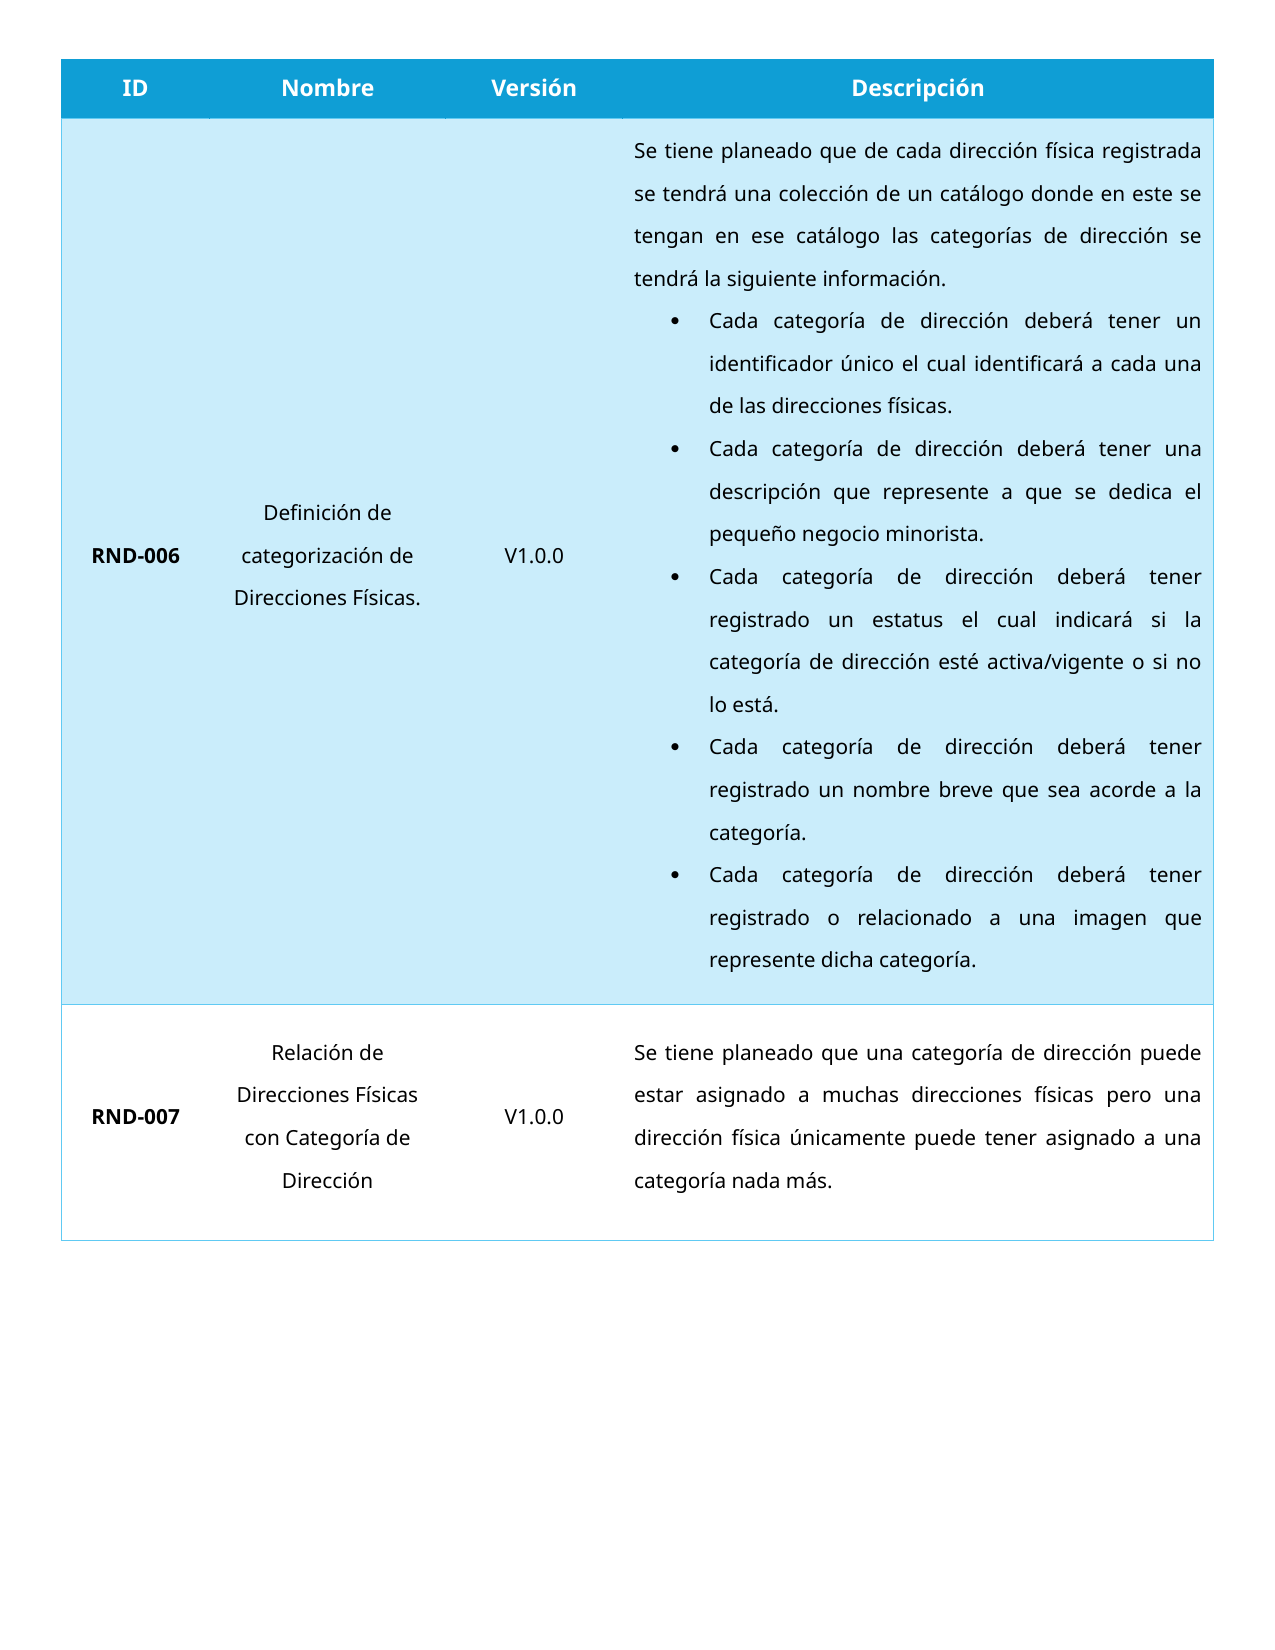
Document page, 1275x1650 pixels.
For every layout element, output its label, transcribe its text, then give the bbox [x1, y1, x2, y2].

table_cell RND-006 [62, 119, 209, 1004]
table_cell Se tiene planeado que de cada dirección física registrada se tendrá una colección de un catálogo donde en este se tengan en ese catálogo las categorías de dirección se tendrá la siguiente información. Cada categoría de dirección deberá tener un identificador único el cual identificará a cada una de las direcciones físicas. Cada categoría de dirección deberá tener una descripción que represente a que se dedica el pequeño negocio minorista. Cada categoría de dirección deberá tener registrado un estatus el cual indicará si la categoría de dirección esté activa/vigente o si no lo está. Cada categoría de dirección deberá tener registrado un nombre breve que sea acorde a la categoría. Cada categoría de dirección deberá tener registrado o relacionado a una imagen que represente dicha categoría. [623, 119, 1213, 1004]
table_cell Relación de Direcciones Físicas con Categoría de Dirección [209, 1005, 446, 1240]
table_cell Definición de categorización de Direcciones Físicas. [209, 119, 446, 1004]
table_cell RND-007 [62, 1005, 209, 1240]
table_cell Se tiene planeado que una categoría de dirección puede estar asignado a muchas direcciones físicas pero una dirección física únicamente puede tener asignado a una categoría nada más. [623, 1005, 1213, 1240]
table_header Descripción [623, 60, 1213, 118]
table_cell V1.0.0 [446, 119, 623, 1004]
table_cell V1.0.0 [446, 1005, 623, 1240]
table_header Nombre [210, 60, 445, 118]
table_header Versión [446, 60, 622, 118]
table_header ID [62, 60, 209, 118]
